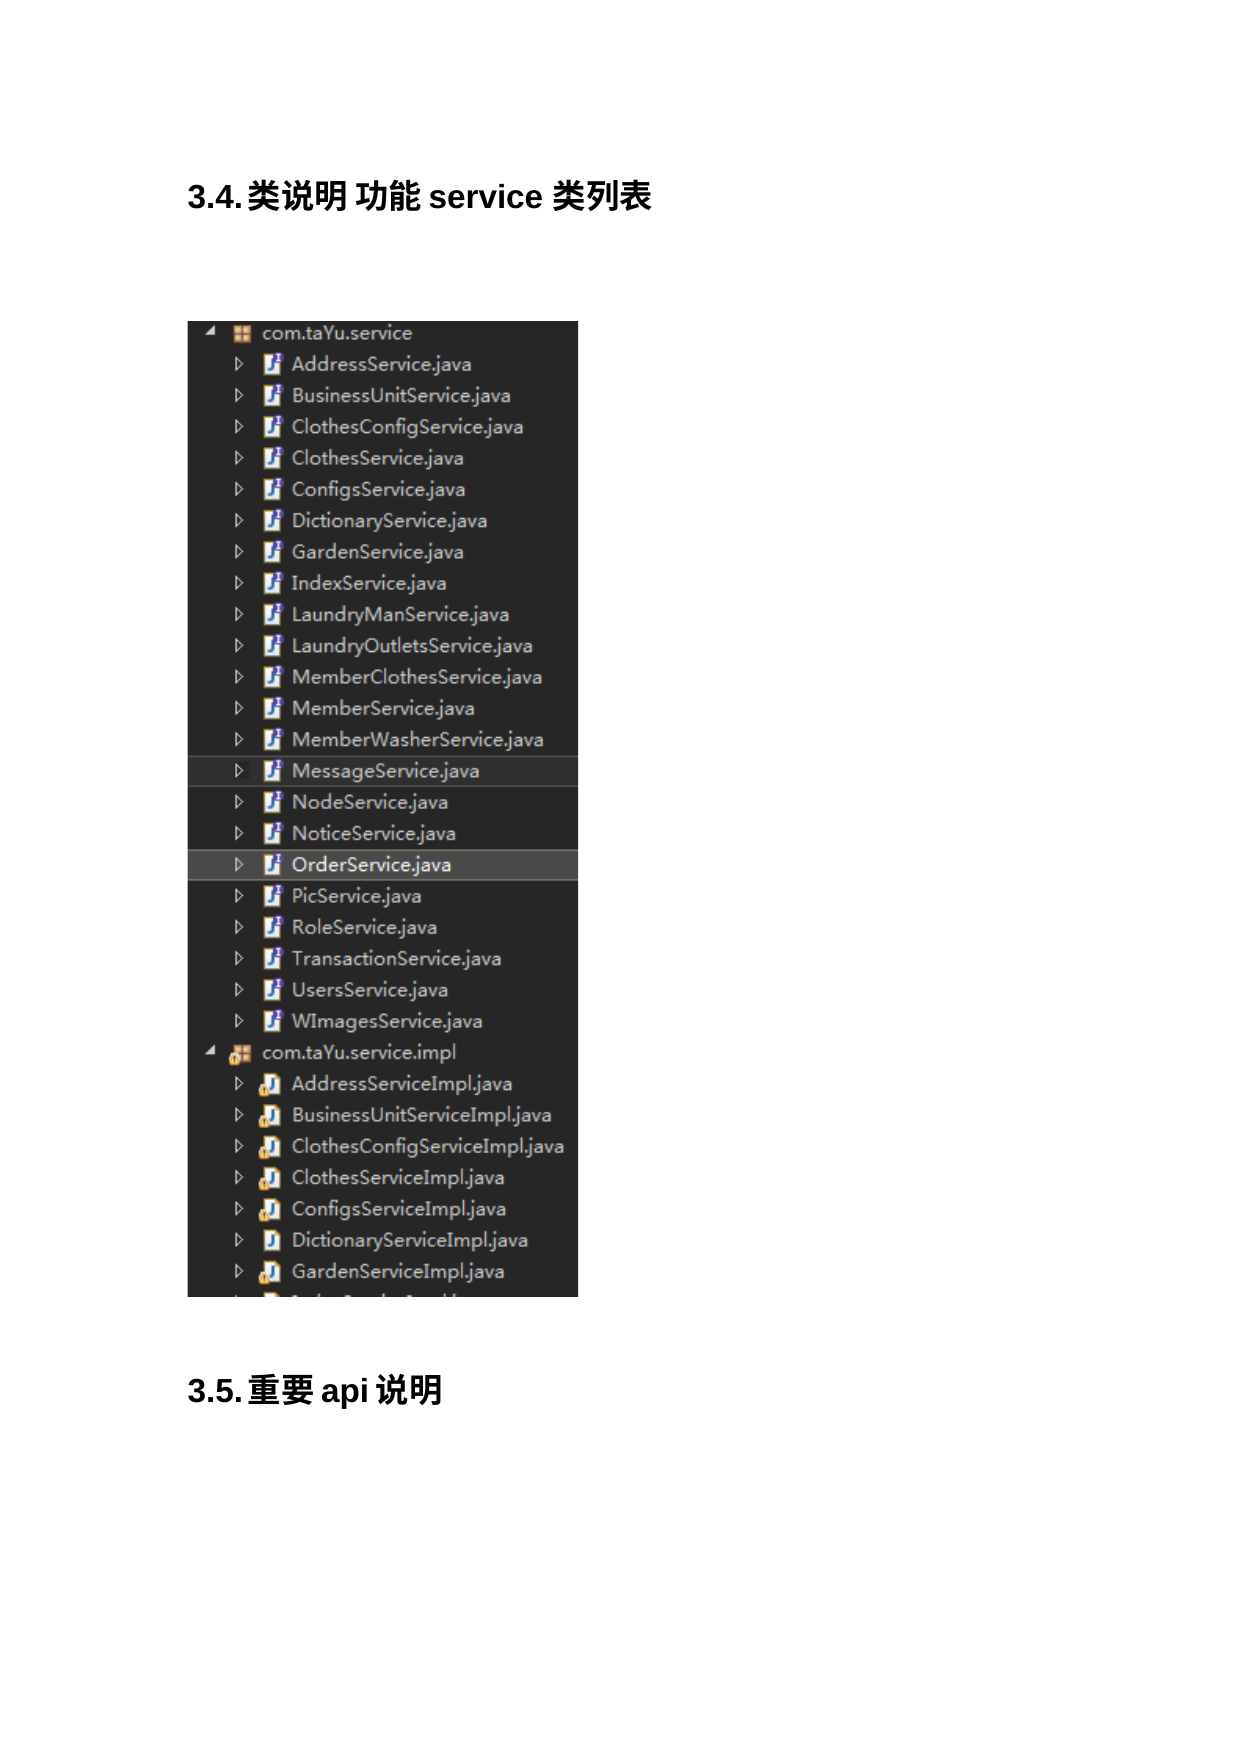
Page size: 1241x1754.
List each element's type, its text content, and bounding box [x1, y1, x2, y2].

subtitle 重要api说明 [187, 1356, 1053, 1421]
picture [187, 321, 579, 1297]
subtitle 类说明 功能service 类列表 [187, 162, 1053, 227]
